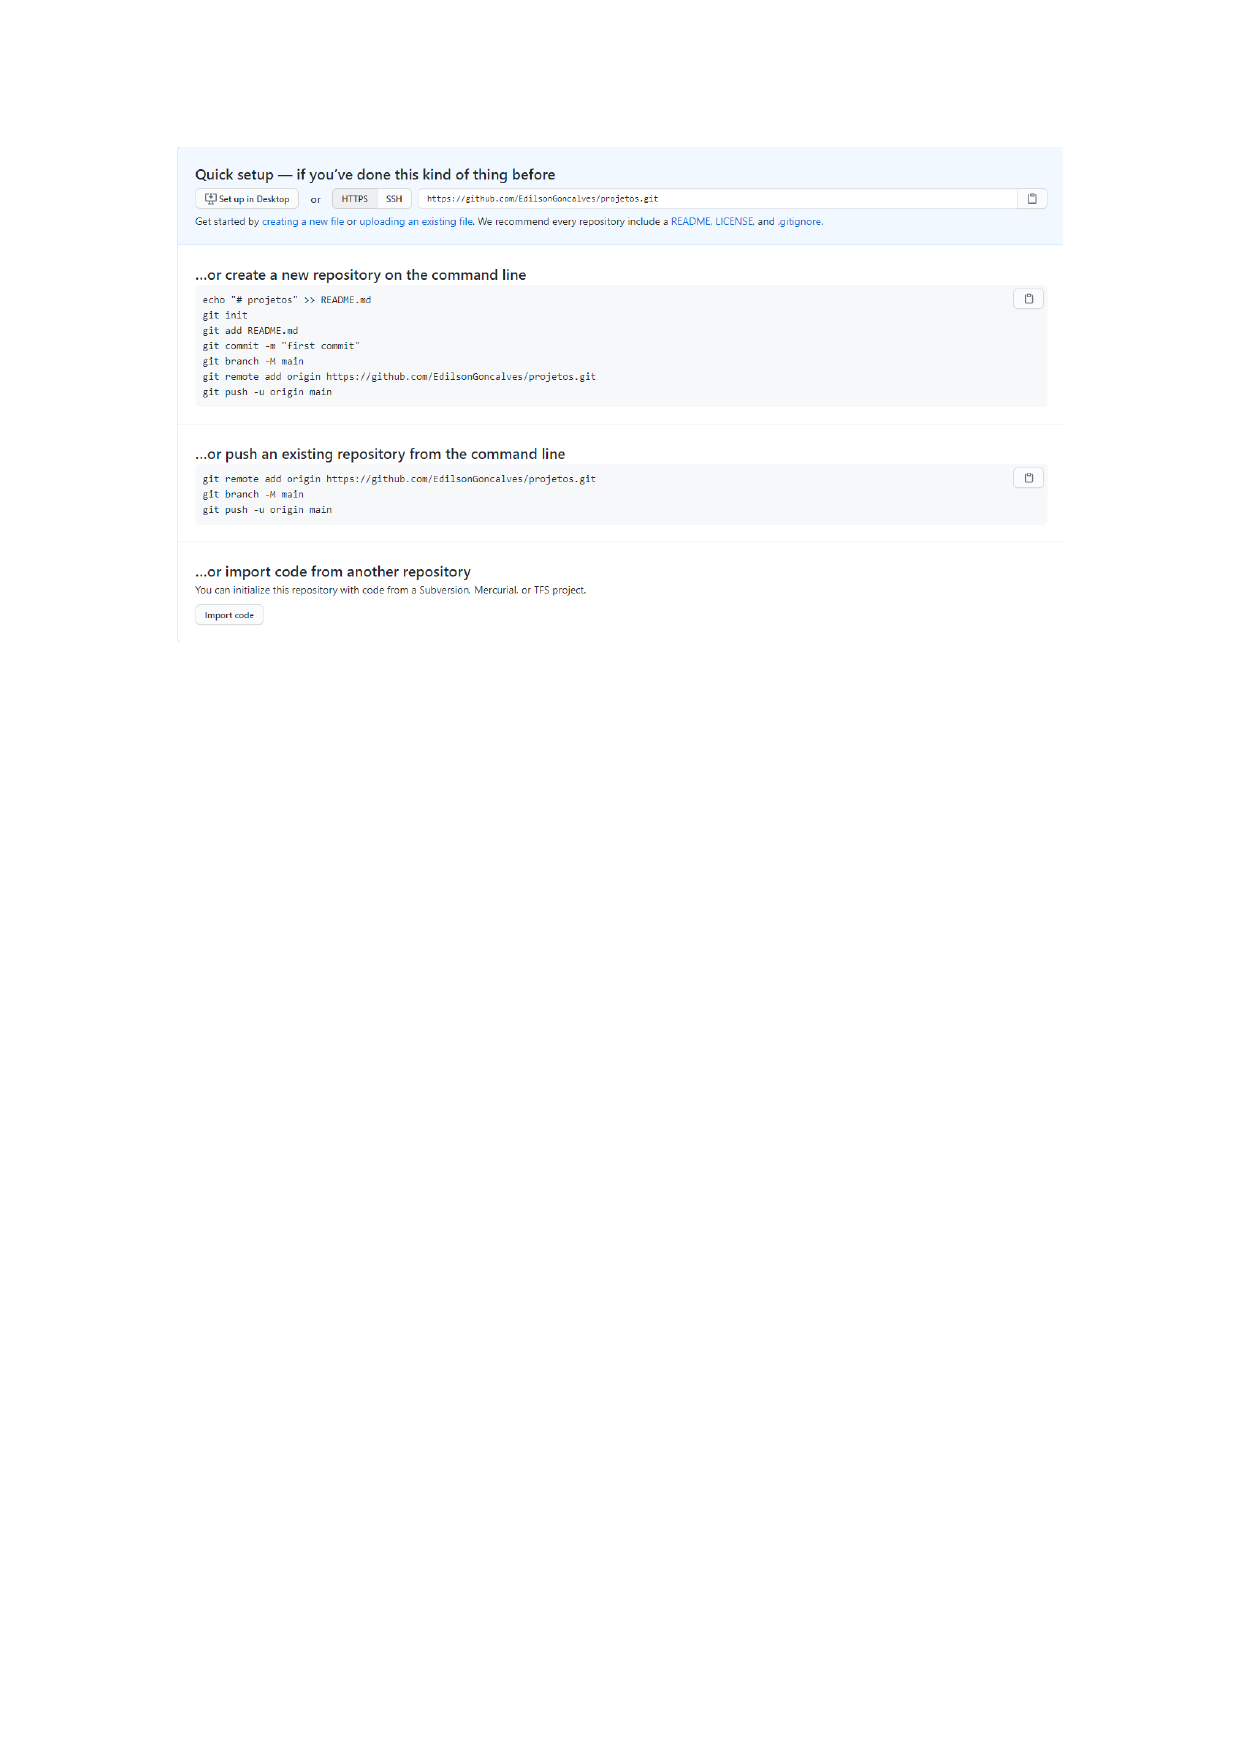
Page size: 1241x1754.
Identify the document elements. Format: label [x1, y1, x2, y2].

picture [177, 147, 1063, 642]
